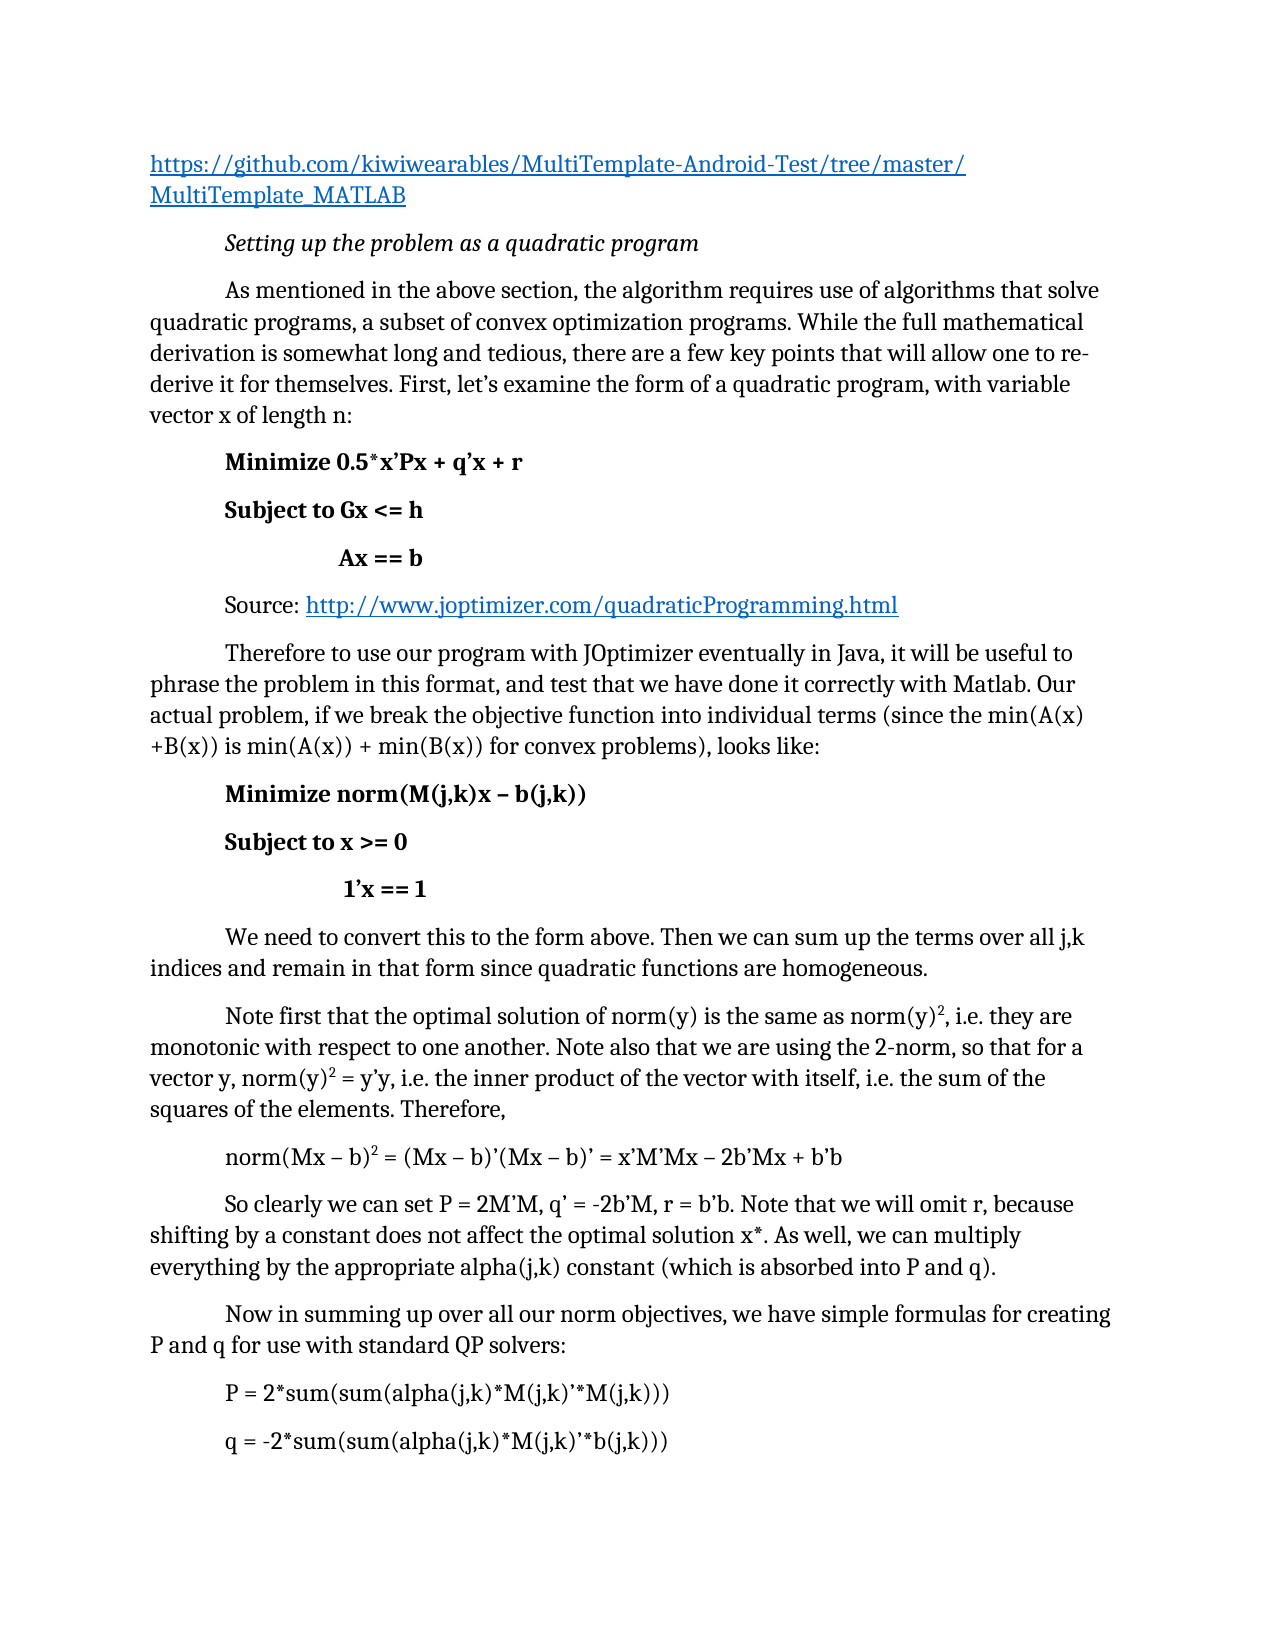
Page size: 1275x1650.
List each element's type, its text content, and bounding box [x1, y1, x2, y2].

text q = -2*sum(sum(alpha(j,k)*M(j,k)’*b(j,k))) [150, 1427, 1125, 1455]
text Note first that the optimal solution of norm(y) is the same as norm(y)2, i.e. they are monotonic with respect to one another. Note also that we are using the 2-norm, so that for a vector y, norm(y)2 = y’y, i.e. the inner product of the vector with itself, i.e. the sum of the squares of the elements. Therefore, [150, 1002, 1125, 1124]
text We need to convert this to the form above. Then we can sum up the terms over all j,k indices and remain in that form since quadratic functions are homogeneous. [150, 923, 1125, 983]
text https://github.com/kiwiwearables/MultiTemplate-Android-Test/tree/master/MultiTemplate_MATLAB [150, 150, 1125, 210]
text Setting up the problem as a quadratic program [150, 229, 1125, 257]
text Subject to x >= 0 [150, 828, 1125, 856]
text Minimize norm(M(j,k)x – b(j,k)) [150, 780, 1125, 809]
text Ax == b [150, 544, 1125, 572]
text Minimize 0.5*x’Px + q’x + r [150, 448, 1125, 477]
text As mentioned in the above section, the algorithm requires use of algorithms that solve quadratic programs, a subset of convex optimization programs. While the full mathematical derivation is somewhat long and tedious, there are a few key points that will allow one to re-derive it for themselves. First, let’s examine the form of a quadratic program, with variable vector x of length n: [150, 276, 1125, 429]
text Subject to Gx <= h [150, 496, 1125, 525]
text Source: http://www.joptimizer.com/quadraticProgramming.html [150, 591, 1125, 620]
text Now in summing up over all our norm objectives, we have simple formulas for creating P and q for use with standard QP solvers: [150, 1300, 1125, 1360]
text P = 2*sum(sum(alpha(j,k)*M(j,k)’*M(j,k))) [150, 1379, 1125, 1408]
text norm(Mx – b)2 = (Mx – b)’(Mx – b)’ = x’M’Mx – 2b’Mx + b’b [150, 1143, 1125, 1171]
text 1’x == 1 [225, 875, 1125, 904]
text So clearly we can set P = 2M’M, q’ = -2b’M, r = b’b. Note that we will omit r, because shifting by a constant does not affect the optimal solution x*. As well, we can multiply everything by the appropriate alpha(j,k) constant (which is absorbed into P and q). [150, 1190, 1125, 1281]
text Therefore to use our program with JOptimizer eventually in Java, it will be useful to phrase the problem in this format, and test that we have done it correctly with Matlab. Our actual problem, if we break the objective function into individual terms (since the min(A(x)+B(x)) is min(A(x)) + min(B(x)) for convex problems), looks like: [150, 639, 1125, 761]
